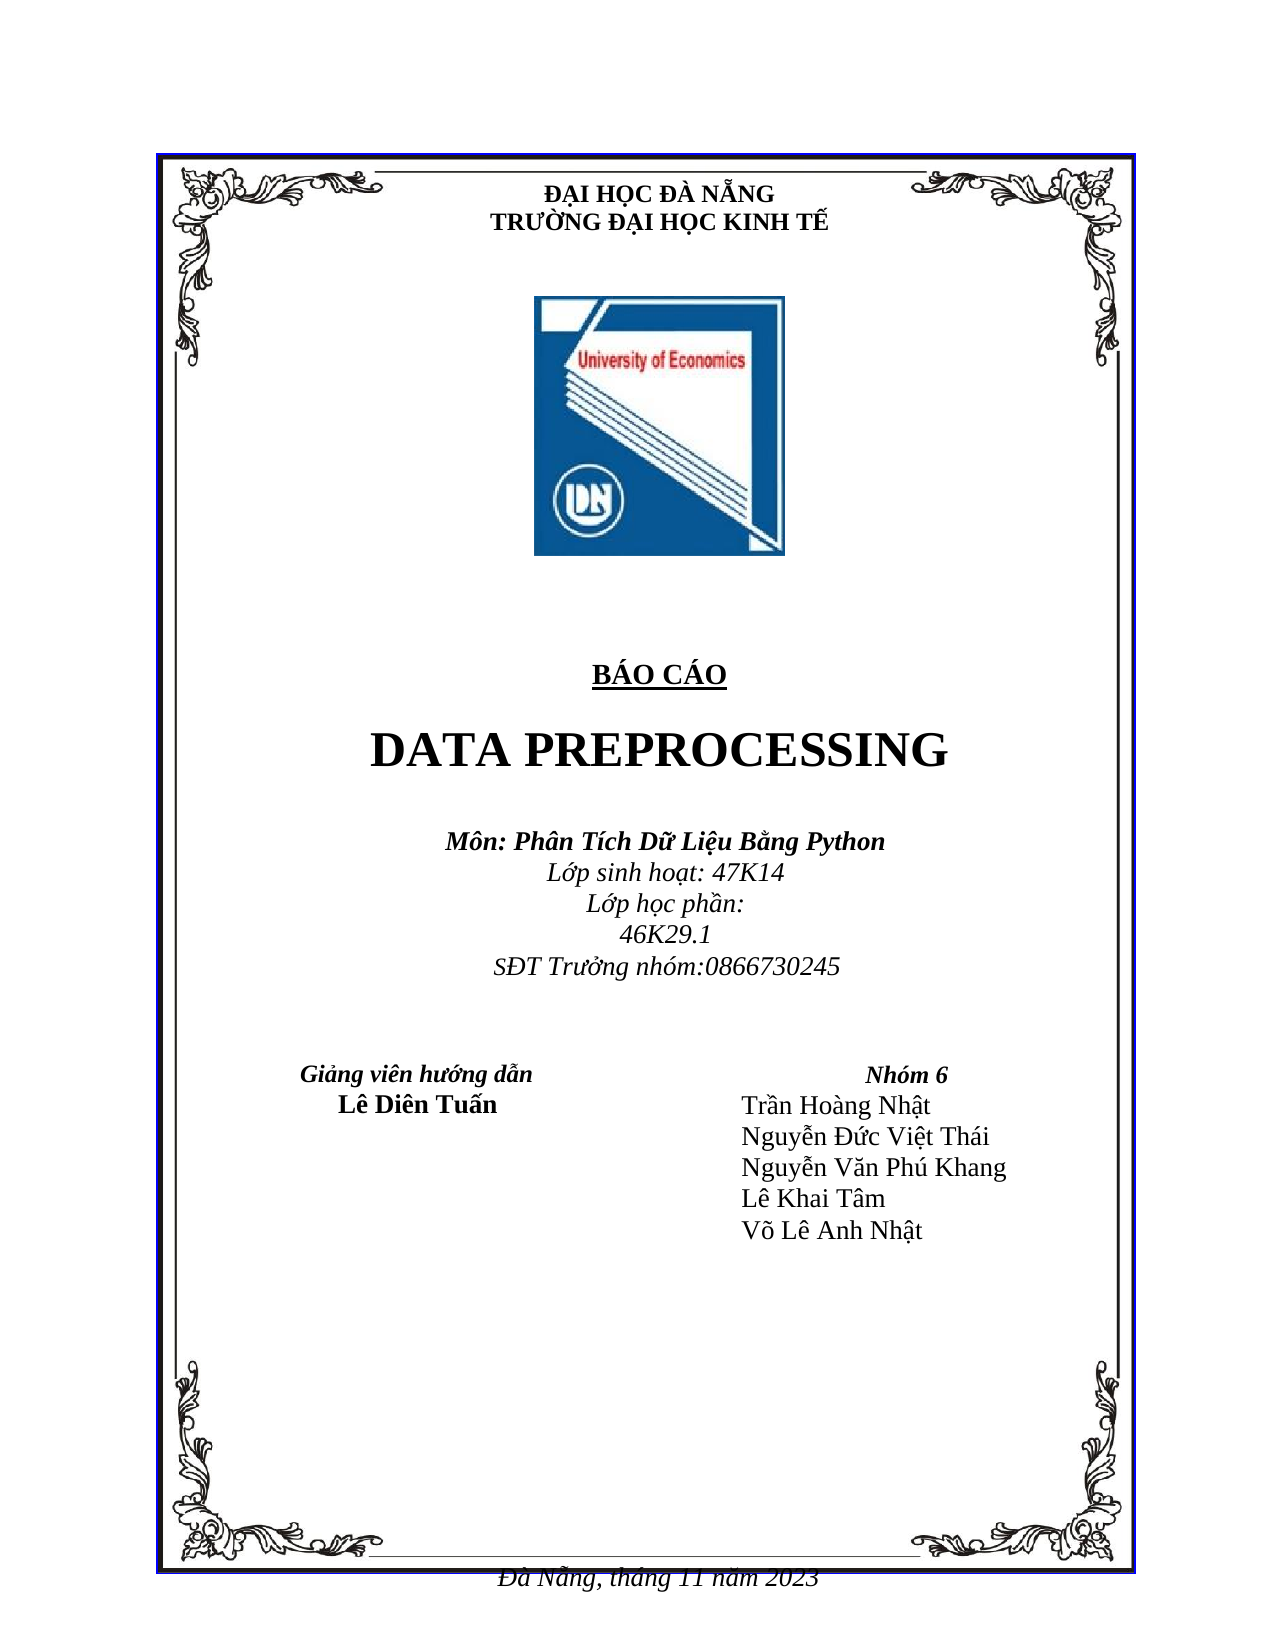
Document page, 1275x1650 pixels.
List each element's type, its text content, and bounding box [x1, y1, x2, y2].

text BÁO CÁO [209, 657, 1109, 691]
text Môn: Phân Tích Dữ Liệu Bằng Python [224, 825, 1109, 856]
table_header Giảng viên hướng dẫn Lê Diên Tuấn [280, 1060, 638, 1245]
text DATA PREPROCESSING [209, 720, 1109, 777]
text    [209, 236, 1109, 265]
text Lớp sinh hoạt: 47K14 Lớp học phần: 46K29.1 [538, 856, 796, 950]
text ĐẠI HỌC ĐÀ NẴNG TRƯỜNG ĐẠI HỌC KINH TẾ [489, 179, 829, 236]
text SĐT Trưởng nhóm:0866730245 [224, 950, 1109, 981]
picture [158, 155, 1134, 1573]
table_header Nhóm 6 Trần Hoàng Nhật Nguyễn Đức Việt Thái Nguyễn Văn Phú Khang Lê Khai Tâm Võ Lê Anh Nhật [638, 1060, 1041, 1245]
text Đà Nẵng, tháng 11 năm 2023 [210, 1561, 1109, 1592]
